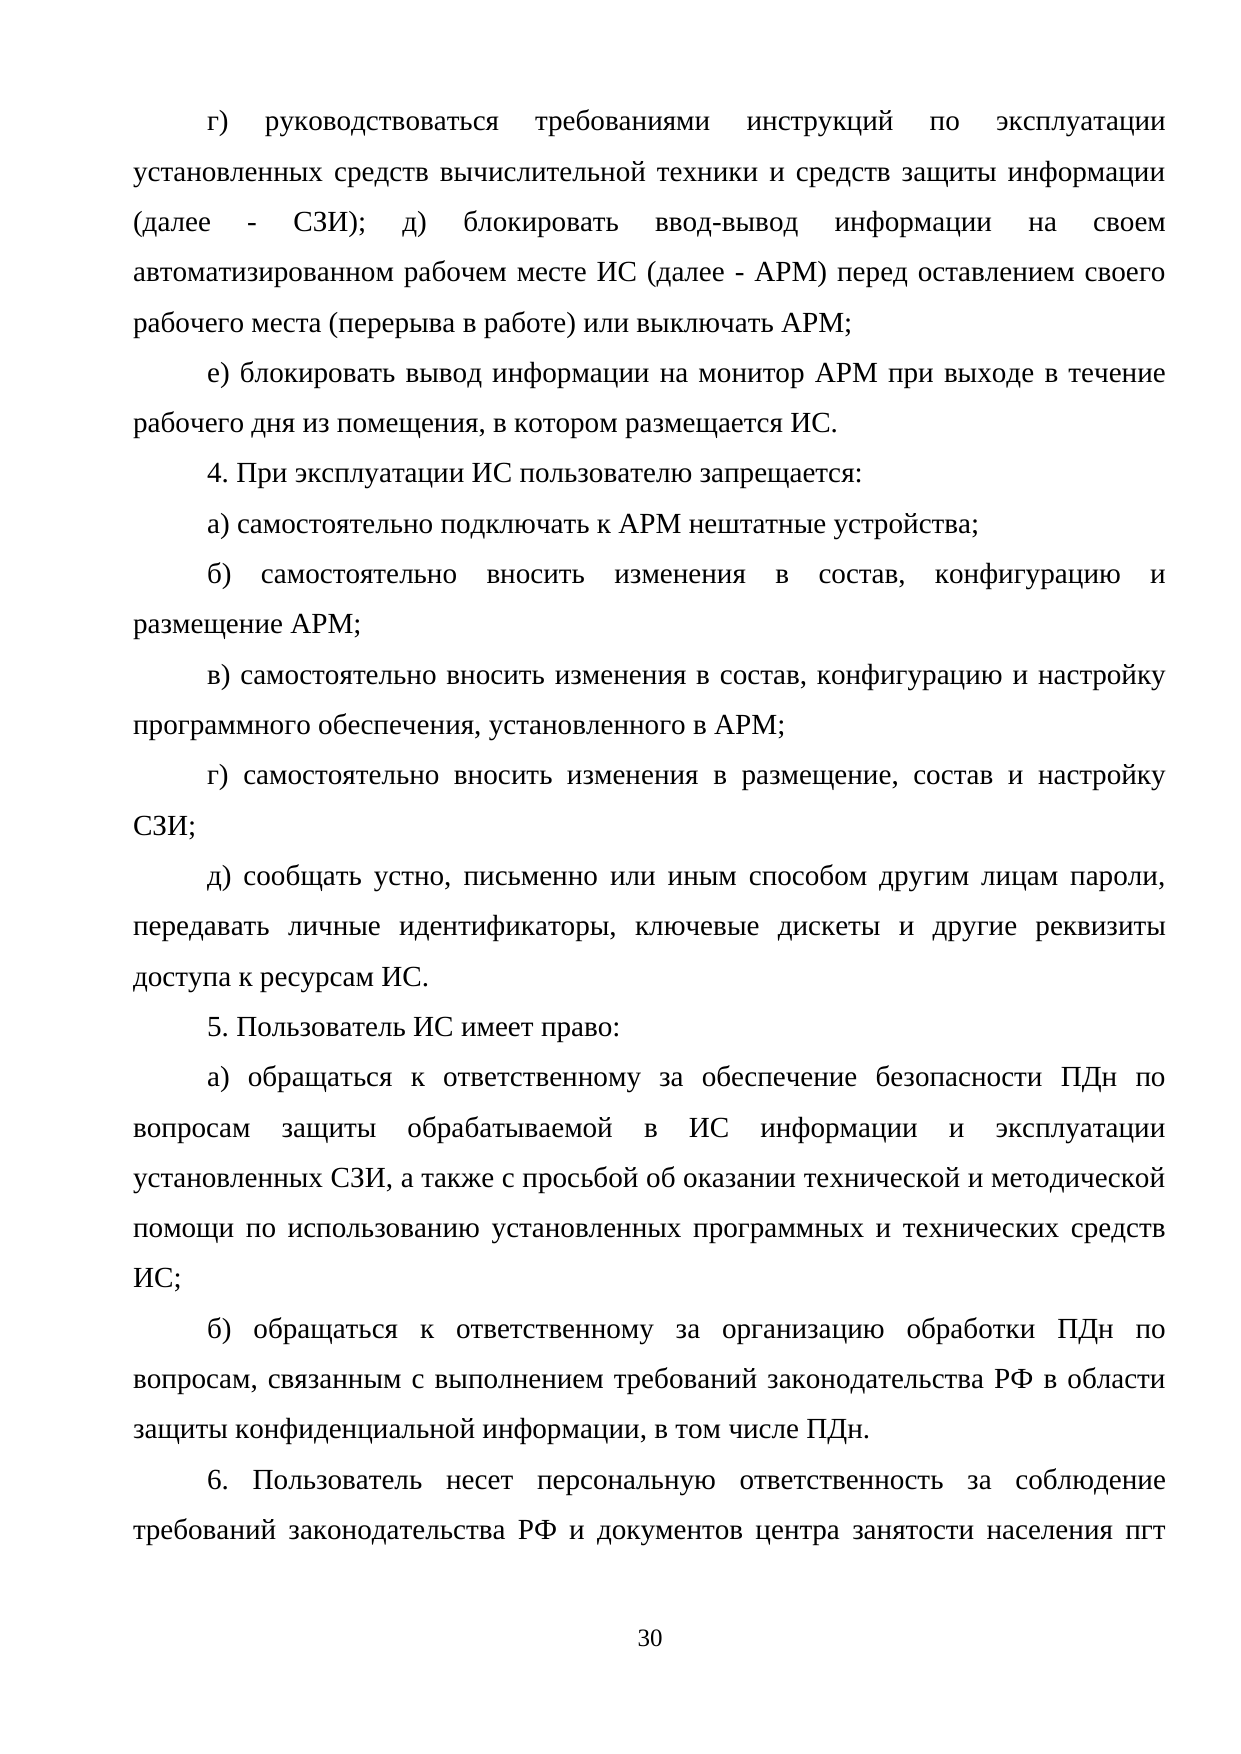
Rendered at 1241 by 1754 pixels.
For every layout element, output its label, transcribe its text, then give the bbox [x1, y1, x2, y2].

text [133, 1462, 1167, 1546]
text а) самостоятельно подключать к АРМ нештатные устройства; [133, 506, 1167, 539]
text в) самостоятельно вносить изменения в состав, конфигурацию и настройку программного обеспечения, установленного в АРМ; [133, 657, 1167, 741]
text е) блокировать вывод информации на монитор АРМ при выходе в течение рабочего дня из помещения, в котором размещается ИС. [133, 355, 1167, 439]
text а) обращаться к ответственному за обеспечение безопасности ПДн по вопросам защиты обрабатываемой в ИС информации и эксплуатации установленных СЗИ, а также с просьбой об оказании технической и методической помощи по использованию установленных программных и технических средств ИС; [133, 1059, 1167, 1294]
text д) сообщать устно, письменно или иным способом другим лицам пароли, передавать личные идентификаторы, ключевые дискеты и другие реквизиты доступа к ресурсам ИС. [133, 858, 1167, 992]
text г) самостоятельно вносить изменения в размещение, состав и настройку СЗИ; [133, 757, 1167, 841]
text г) руководствоваться требованиями инструкций по эксплуатации установленных средств вычислительной техники и средств защиты информации (далее - СЗИ); д) блокировать ввод-вывод информации на своем автоматизированном рабочем месте ИС (далее - АРМ) перед оставлением своего рабочего места (перерыва в работе) или выключать АРМ; [133, 103, 1167, 338]
text б) самостоятельно вносить изменения в состав, конфигурацию и размещение АРМ; [133, 556, 1167, 640]
text 5. Пользователь ИС имеет право: [133, 1009, 1167, 1043]
text б) обращаться к ответственному за организацию обработки ПДн по вопросам, связанным с выполнением требований законодательства РФ в области защиты конфиденциальной информации, в том числе ПДн. [133, 1311, 1167, 1445]
text 4. При эксплуатации ИС пользователю запрещается: [133, 456, 1167, 489]
